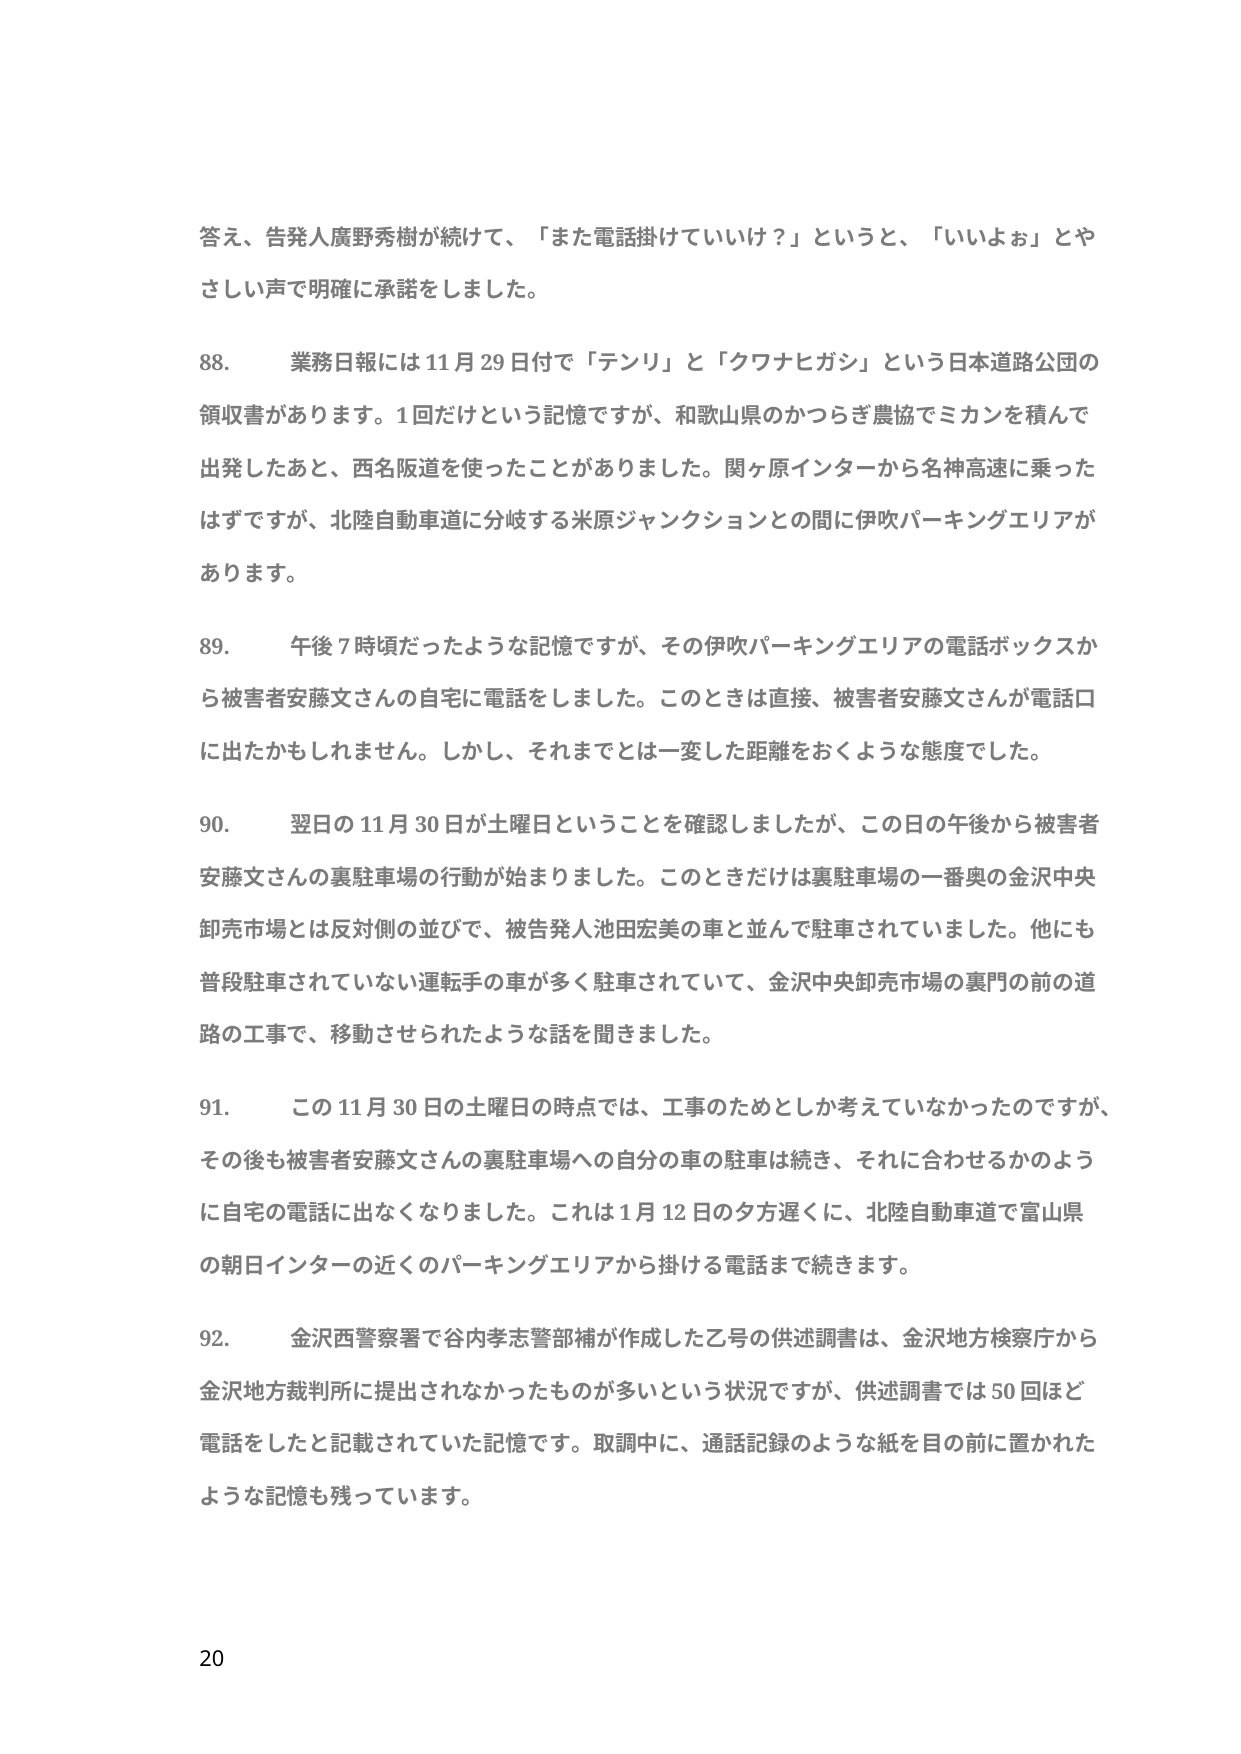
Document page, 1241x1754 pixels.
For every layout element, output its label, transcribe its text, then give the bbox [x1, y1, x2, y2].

subtitle 翌日の11月30日が土曜日ということを確認しましたが、この日の午後から被害者安藤文さんの裏駐車場の行動が始まりました。このときだけは裏駐車場の一番奥の金沢中央卸売市場とは反対側の並びで、被告発人池田宏美の車と並んで駐車されていました。他にも普段駐車されていない運転手の車が多く駐車されていて、金沢中央卸売市場の裏門の前の道路の工事で、移動させられたような話を聞きました。 [199, 797, 1100, 1059]
subtitle 金沢西警察署で谷内孝志警部補が作成した乙号の供述調書は、金沢地方検察庁から金沢地方裁判所に提出されなかったものが多いという状況ですが、供述調書では50回ほど電話をしたと記載されていた記憶です。取調中に、通話記録のような紙を目の前に置かれたような記憶も残っています。 [199, 1311, 1100, 1521]
subtitle この11月30日の土曜日の時点では、工事のためとしか考えていなかったのですが、その後も被害者安藤文さんの裏駐車場への自分の車の駐車は続き、それに合わせるかのように自宅の電話に出なくなりました。これは1月12日の夕方遅くに、北陸自動車道で富山県の朝日インターの近くのパーキングエリアから掛ける電話まで続きます。 [199, 1080, 1100, 1290]
subtitle 午後7時頃だったような記憶ですが、その伊吹パーキングエリアの電話ボックスから被害者安藤文さんの自宅に電話をしました。このときは直接、被害者安藤文さんが電話口に出たかもしれません。しかし、それまでとは一変した距離をおくような態度でした。 [199, 618, 1100, 776]
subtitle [199, 209, 1100, 314]
subtitle 業務日報には11月29日付で「テンリ」と「クワナヒガシ」という日本道路公団の領収書があります。1回だけという記憶ですが、和歌山県のかつらぎ農協でミカンを積んで出発したあと、西名阪道を使ったことがありました。関ヶ原インターから名神高速に乗ったはずですが、北陸自動車道に分岐する米原ジャンクションとの間に伊吹パーキングエリアがあります。 [199, 335, 1100, 598]
